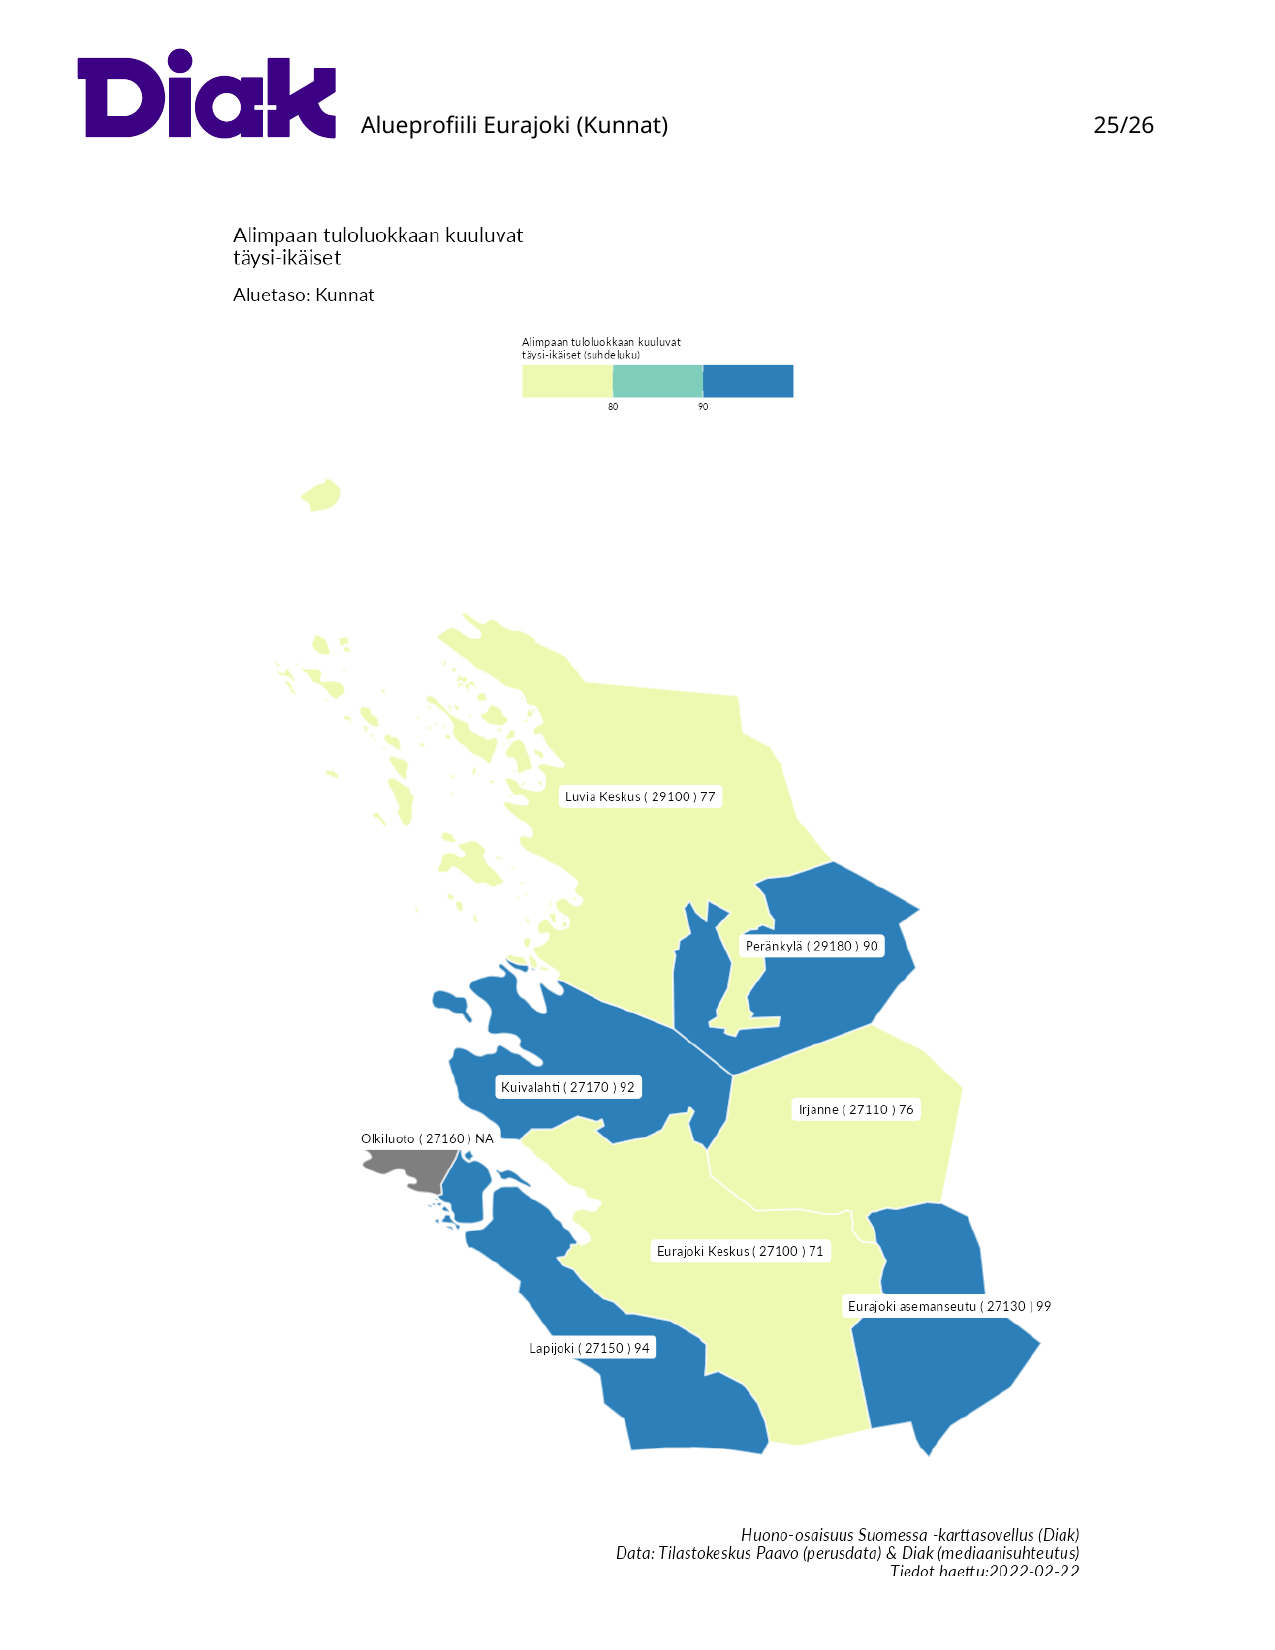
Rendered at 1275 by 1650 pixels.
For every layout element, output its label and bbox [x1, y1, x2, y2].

picture [93, 172, 1219, 1576]
